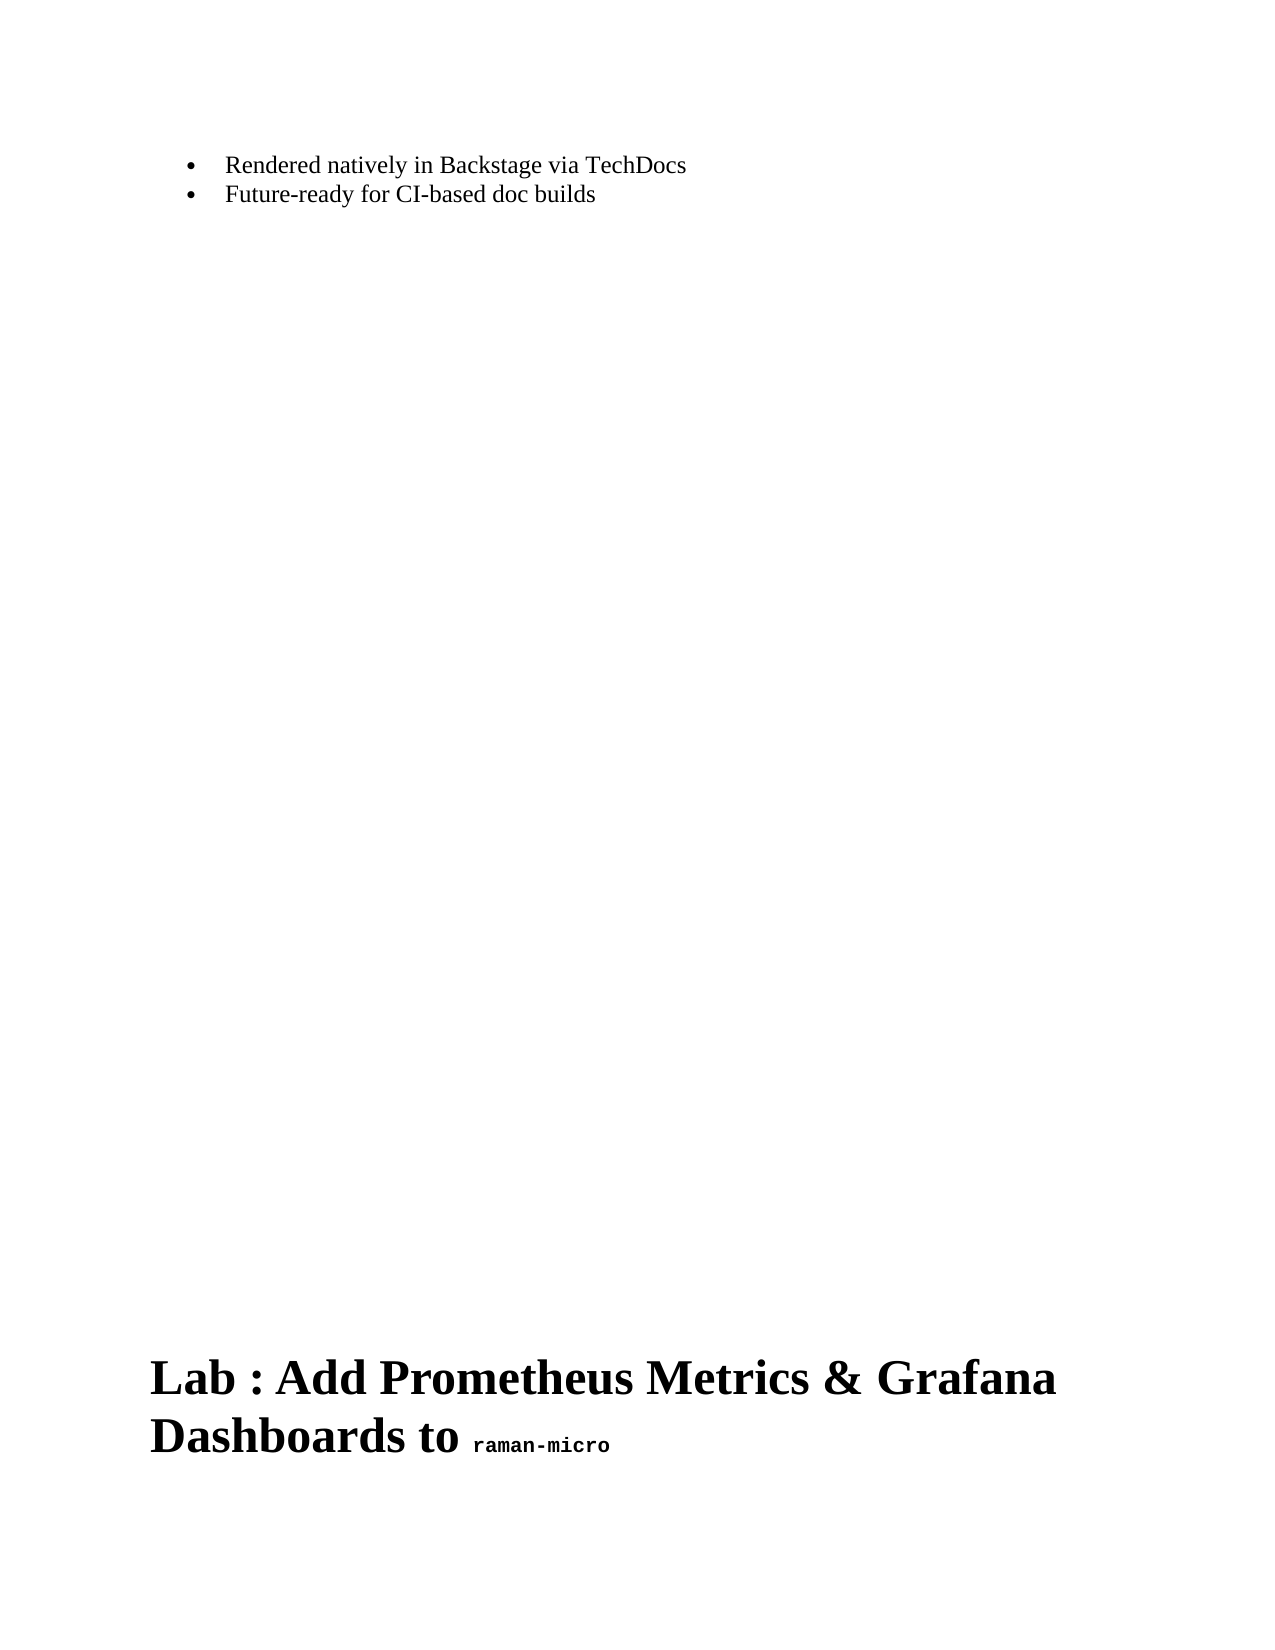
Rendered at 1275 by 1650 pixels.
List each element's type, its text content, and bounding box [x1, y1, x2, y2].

text Lab : Add Prometheus Metrics & Grafana Dashboards to raman-micro [150, 1348, 1125, 1463]
list Rendered natively in Backstage via TechDocs [187, 150, 1125, 179]
list Future-ready for CI-based doc builds [187, 179, 1125, 207]
